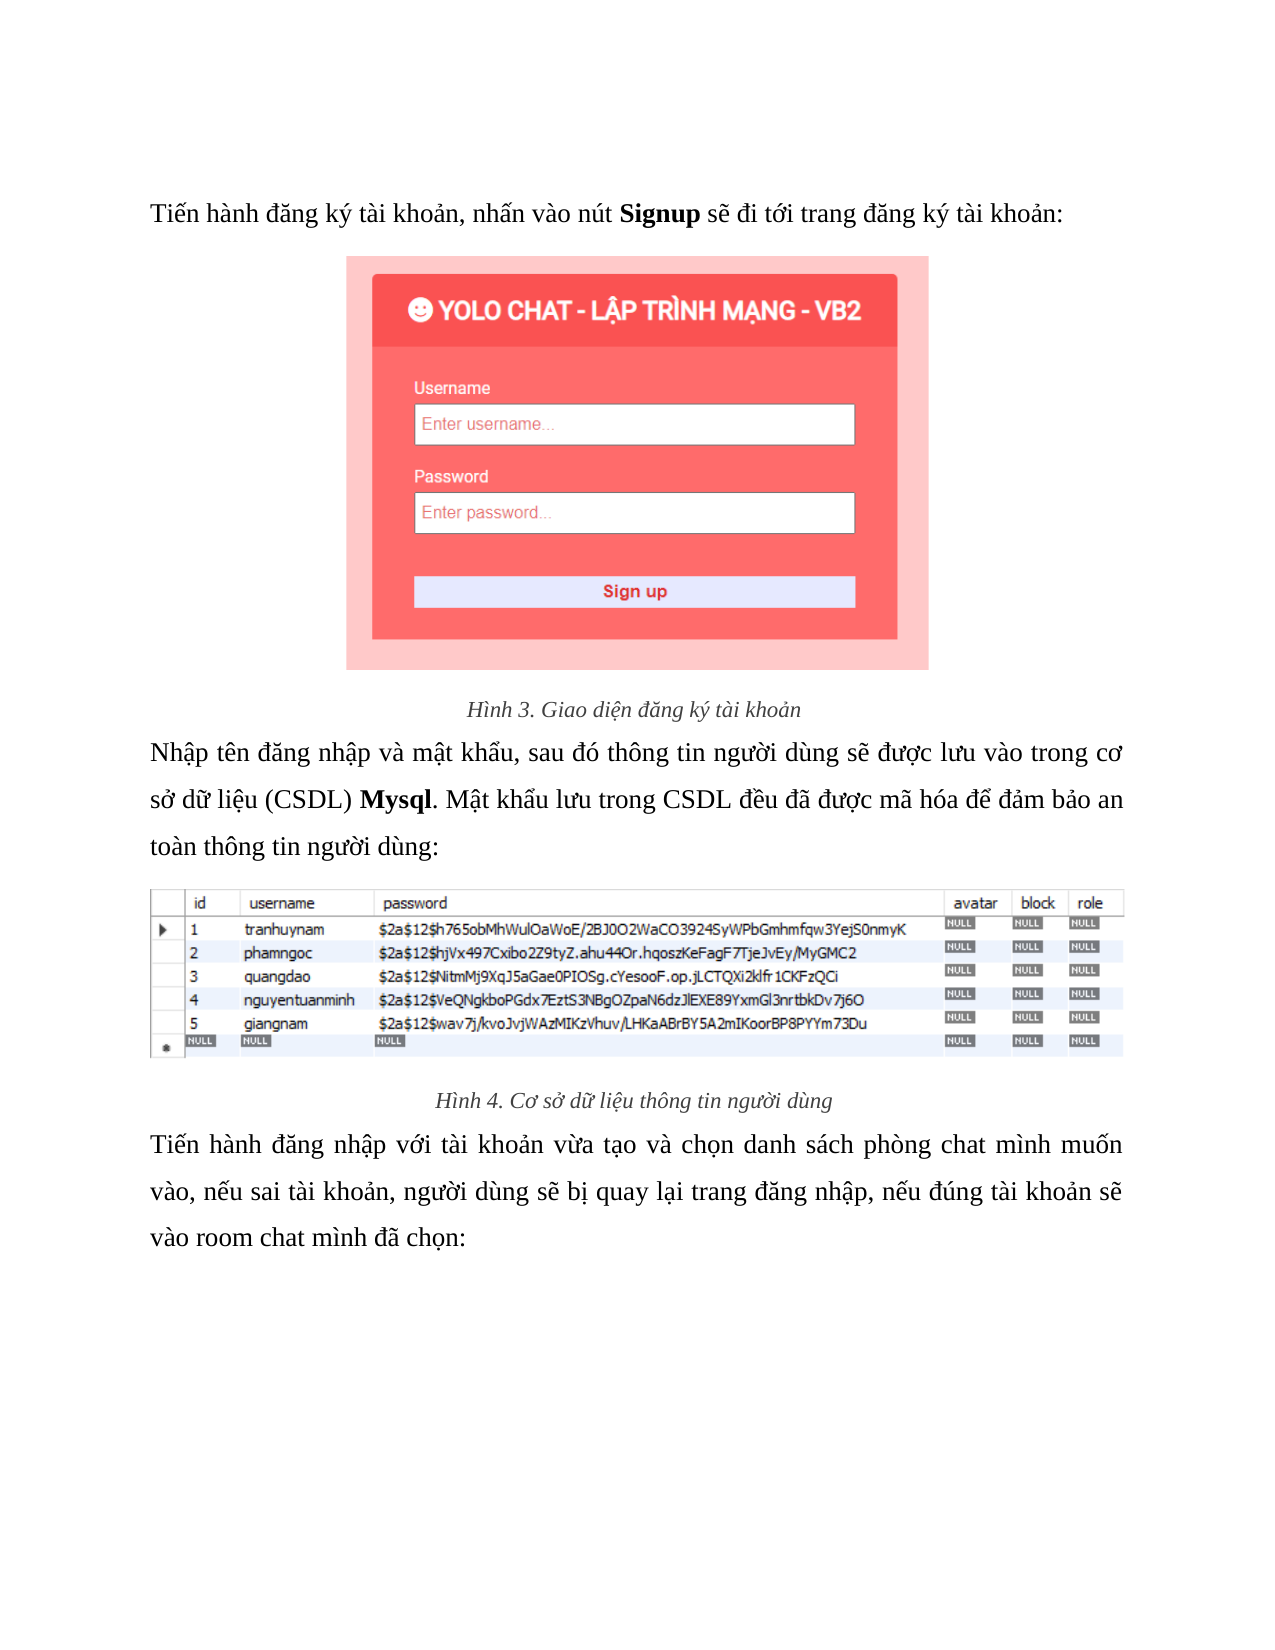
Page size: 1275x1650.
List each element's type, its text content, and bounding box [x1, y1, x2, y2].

text Tiến hành đăng ký tài khoản, nhấn vào nút Signup sẽ đi tới trang đăng ký tài khoản: [150, 197, 1125, 228]
picture [346, 256, 929, 670]
list Hình 4. Cơ sở dữ liệu thông tin người dùng [161, 1087, 1109, 1114]
text Nhập tên đăng nhập và mật khẩu, sau đó thông tin người dùng sẽ được lưu vào trong cơ sở dữ liệu (CSDL) Mysql. Mật khẩu lưu trong CSDL đều đã được mã hóa để đảm bảo an toàn thông tin người dùng: [150, 737, 1125, 861]
text Tiến hành đăng nhập với tài khoản vừa tạo và chọn danh sách phòng chat mình muốn vào, nếu sai tài khoản, người dùng sẽ bị quay lại trang đăng nhập, nếu đúng tài khoản sẽ vào room chat mình đã chọn: [150, 1128, 1125, 1252]
picture [150, 889, 1125, 1061]
list Hình 3. Giao diện đăng ký tài khoản [161, 696, 1109, 722]
